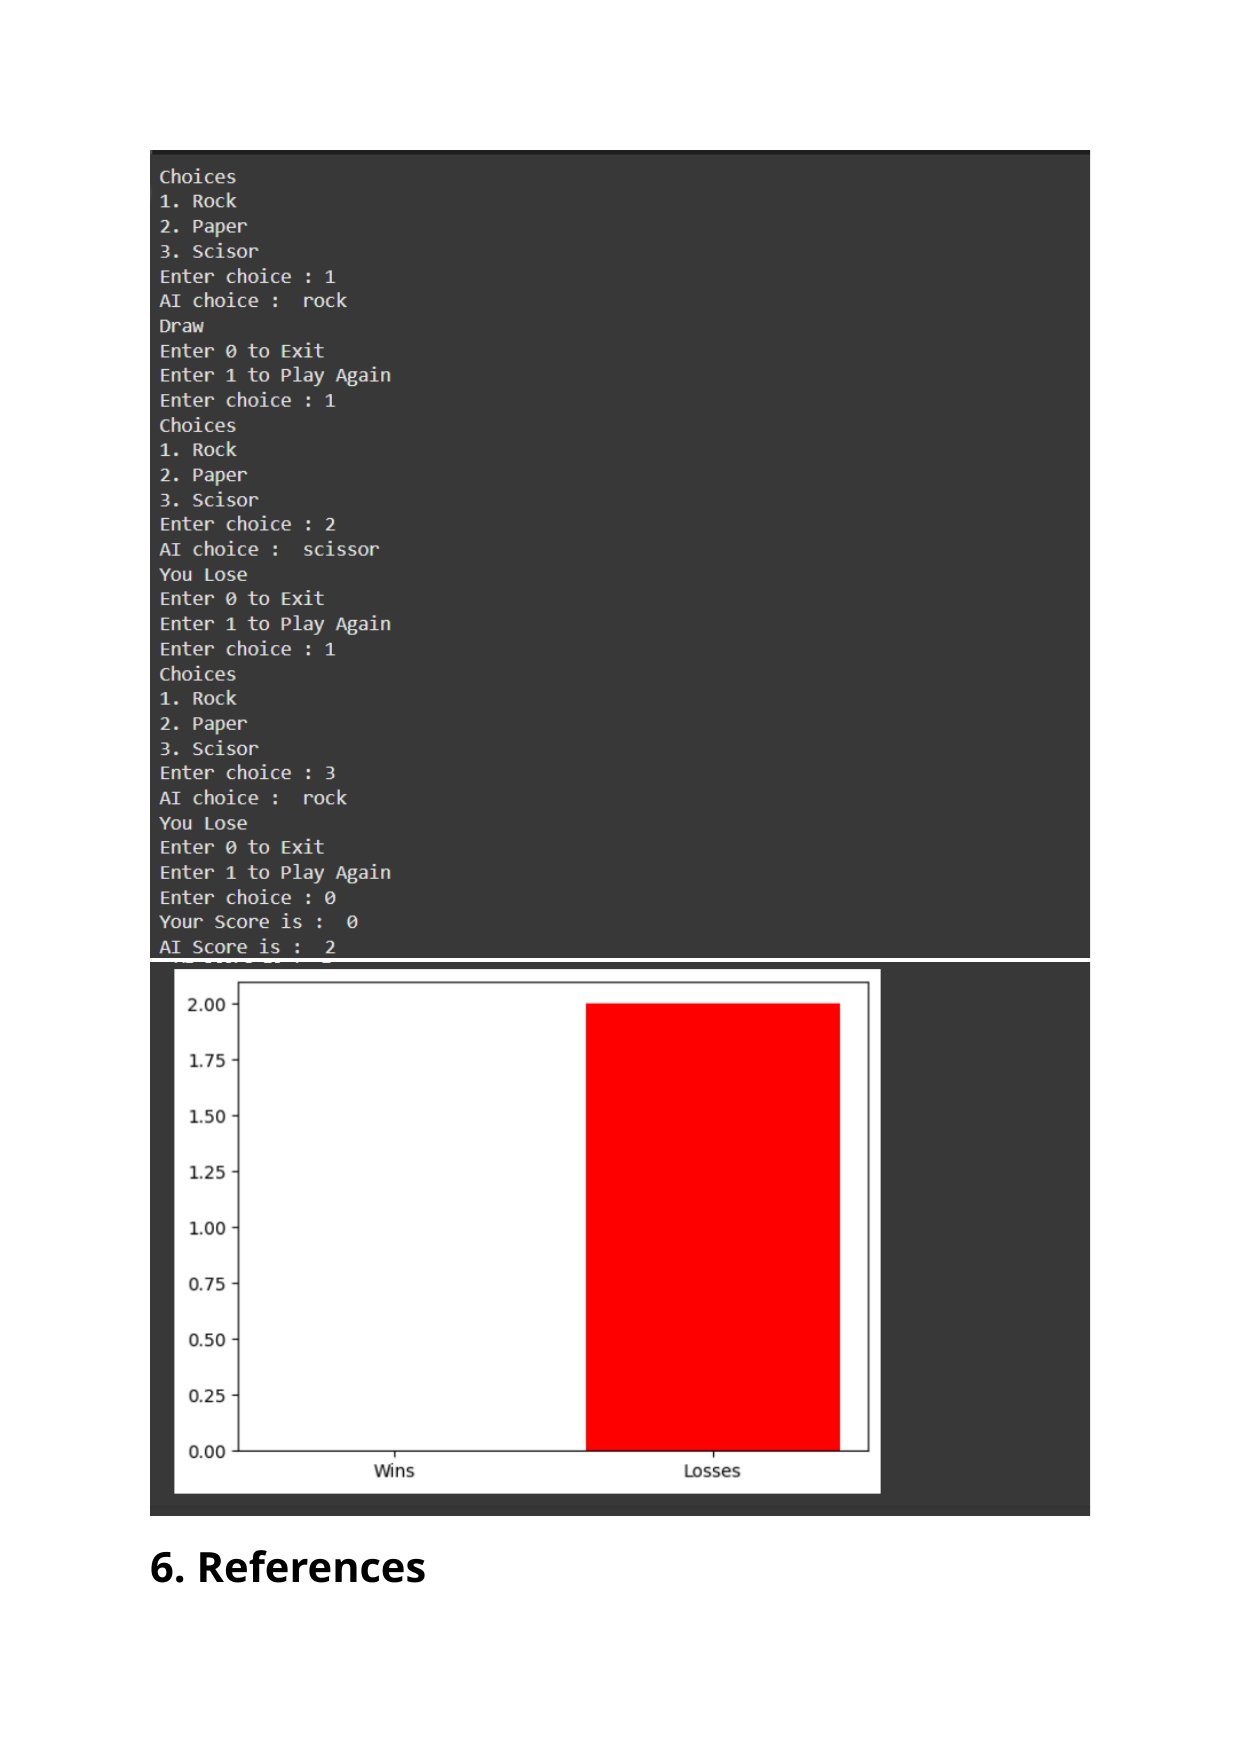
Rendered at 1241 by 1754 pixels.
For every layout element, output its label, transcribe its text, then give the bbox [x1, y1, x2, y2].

text 6. References [150, 1538, 1090, 1594]
picture [150, 962, 1091, 1516]
picture [150, 150, 1091, 958]
